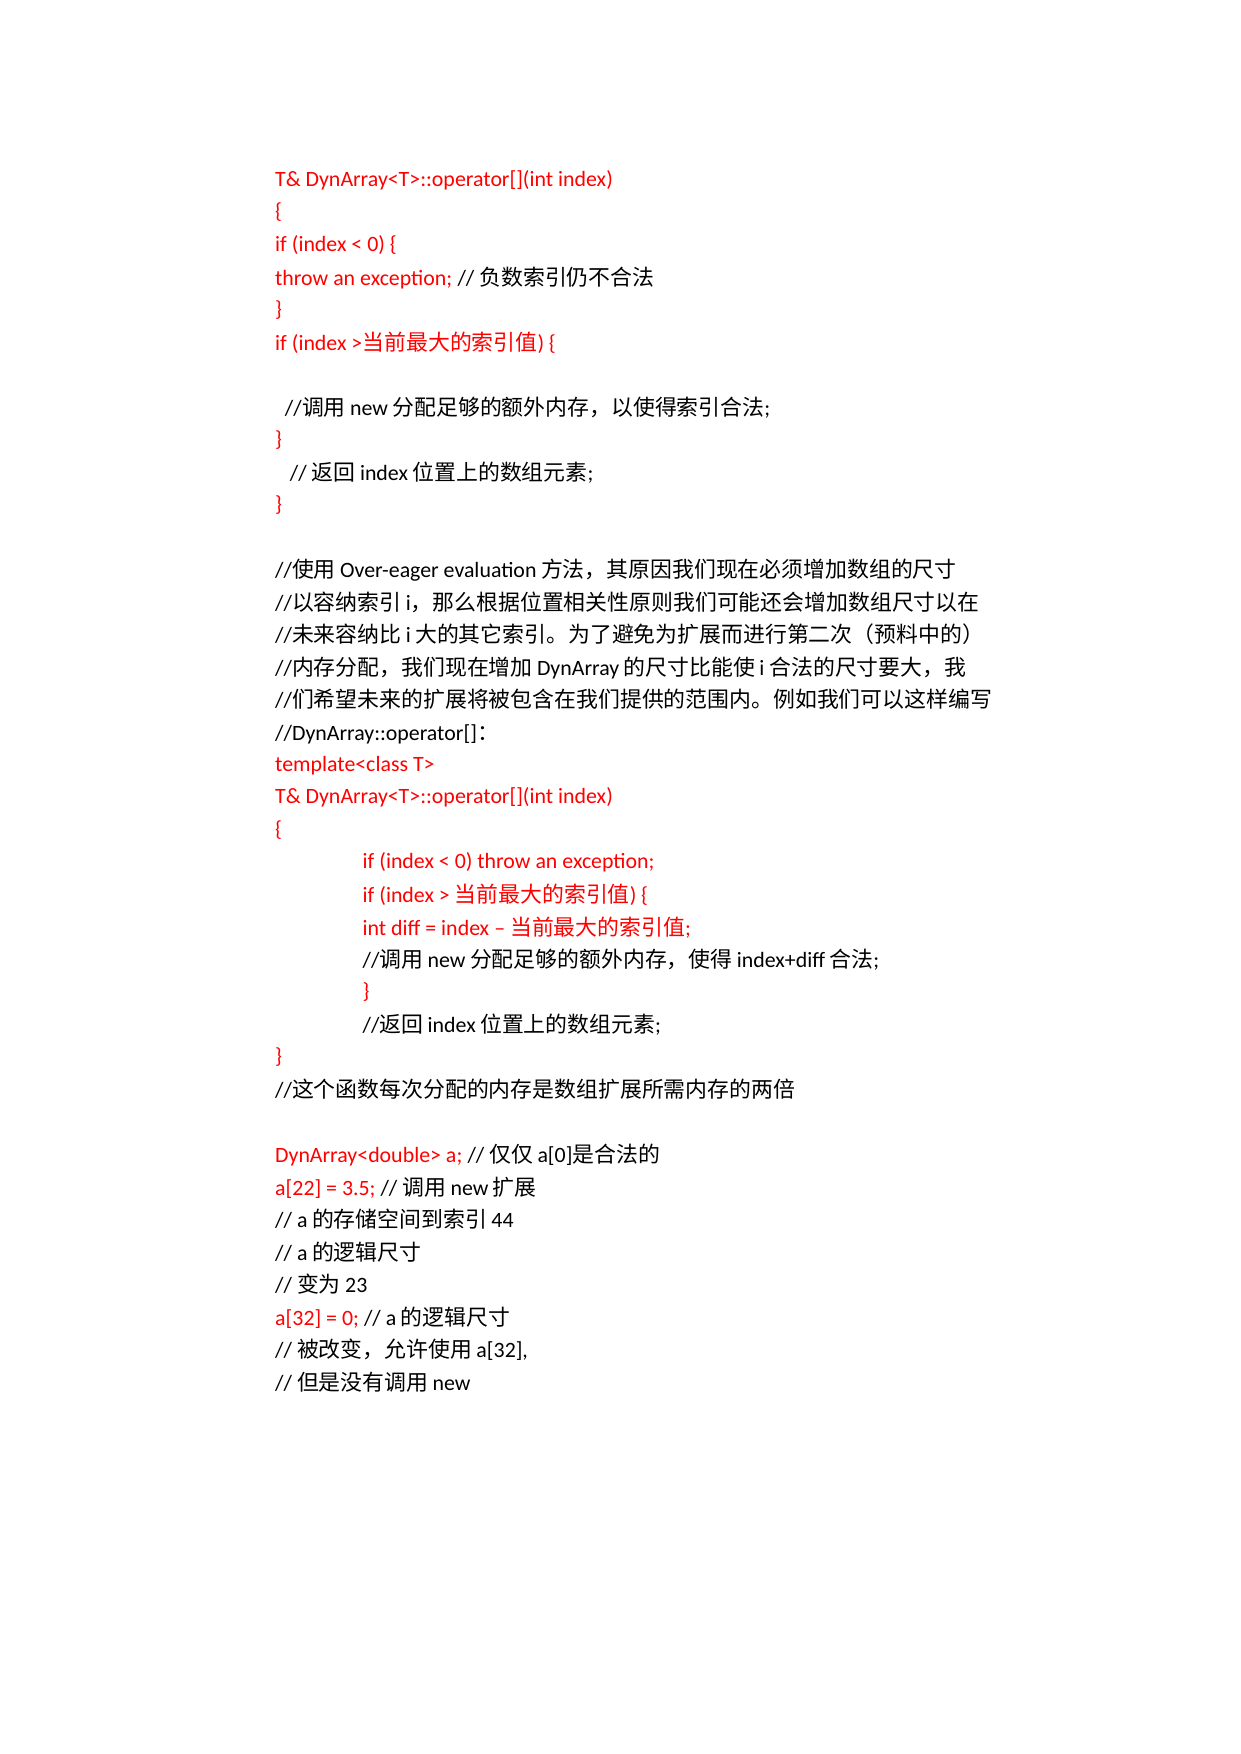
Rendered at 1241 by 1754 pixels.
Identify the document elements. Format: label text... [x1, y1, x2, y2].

text } [187, 487, 1053, 519]
text // 但是没有调用new [187, 1364, 1053, 1397]
text { [187, 194, 1053, 227]
text //返回index位置上的数组元素; [187, 1007, 1053, 1039]
text // 被改变，允许使用a[32], [187, 1332, 1053, 1364]
text } [187, 1039, 1053, 1072]
text } [187, 974, 1053, 1007]
text //这个函数每次分配的内存是数组扩展所需内存的两倍 [187, 1072, 1053, 1104]
text // a的存储空间到索引44 [187, 1202, 1053, 1234]
text if (index < 0) { [187, 227, 1053, 259]
text } [187, 292, 1053, 324]
text a[32] = 0; // a的逻辑尺寸 [187, 1299, 1053, 1332]
text // 返回index位置上的数组元素; [187, 454, 1053, 487]
text int diff = index – 当前最大的索引值; [187, 909, 1053, 942]
text T& DynArray<T>::operator[](int index) [187, 162, 1053, 194]
text //调用new分配足够的额外内存，使得index+diff合法; [187, 942, 1053, 974]
text // 变为23 [187, 1267, 1053, 1299]
text //使用Over-eager evaluation方法，其原因我们现在必须增加数组的尺寸 [187, 552, 1053, 584]
text T& DynArray<T>::operator[](int index) [187, 779, 1053, 812]
text //未来容纳比i大的其它索引。为了避免为扩展而进行第二次（预料中的） [187, 617, 1053, 649]
text if (index >当前最大的索引值) { [187, 324, 1053, 357]
text DynArray<double> a; // 仅仅a[0]是合法的 [187, 1137, 1053, 1169]
text throw an exception; // 负数索引仍不合法 [187, 259, 1053, 292]
text //内存分配，我们现在增加DynArray的尺寸比能使i 合法的尺寸要大，我 [187, 649, 1053, 682]
text //们希望未来的扩展将被包含在我们提供的范围内。例如我们可以这样编写 [187, 682, 1053, 714]
text { [187, 812, 1053, 844]
text // a的逻辑尺寸 [187, 1234, 1053, 1267]
text //调用new分配足够的额外内存，以使得索引合法; [187, 389, 1053, 422]
text a[22] = 3.5; // 调用new扩展 [187, 1169, 1053, 1202]
text if (index > 当前最大的索引值) { [187, 877, 1053, 909]
text //以容纳索引i，那么根据位置相关性原则我们可能还会增加数组尺寸以在 [187, 584, 1053, 617]
text } [187, 422, 1053, 454]
text template<class T> [187, 747, 1053, 779]
text //DynArray::operator[]： [187, 714, 1053, 747]
text if (index < 0) throw an exception; [187, 844, 1053, 877]
